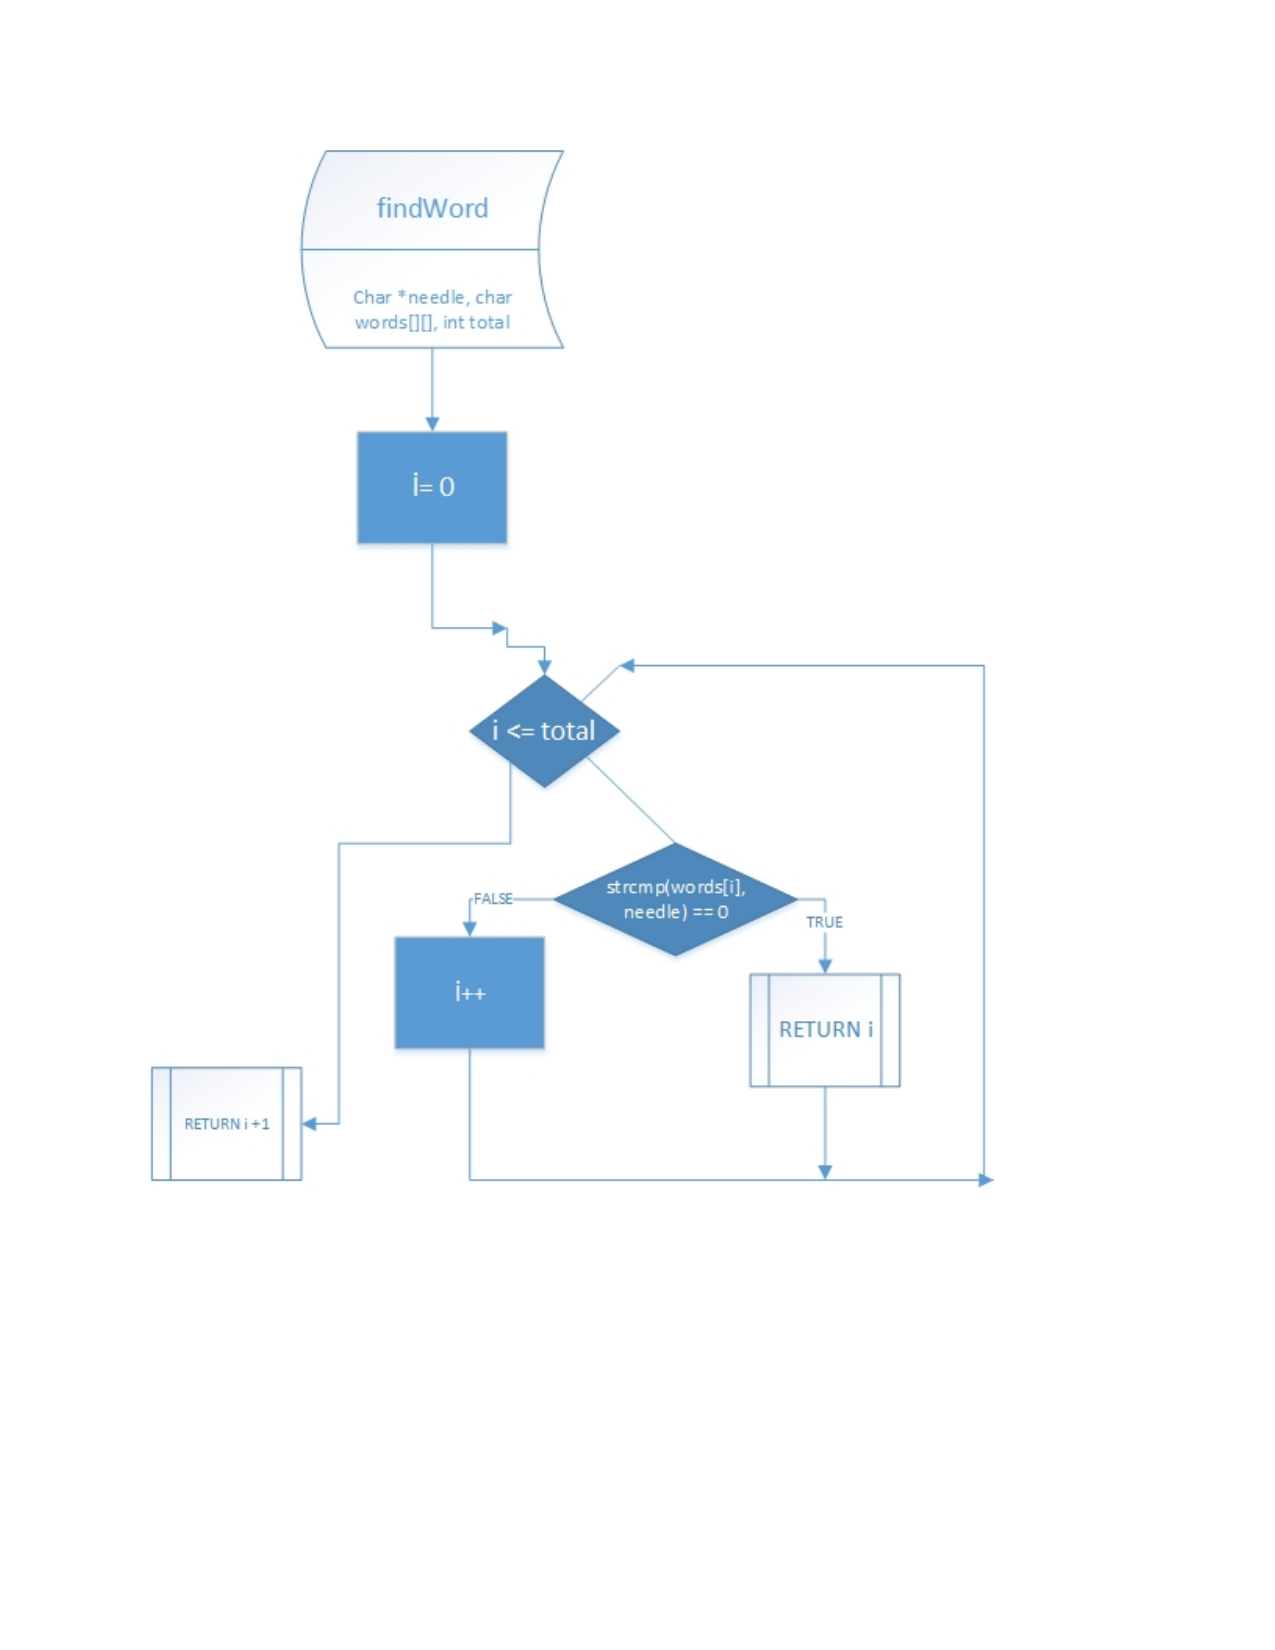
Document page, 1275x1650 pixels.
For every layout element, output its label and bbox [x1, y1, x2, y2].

picture [150, 150, 996, 1189]
